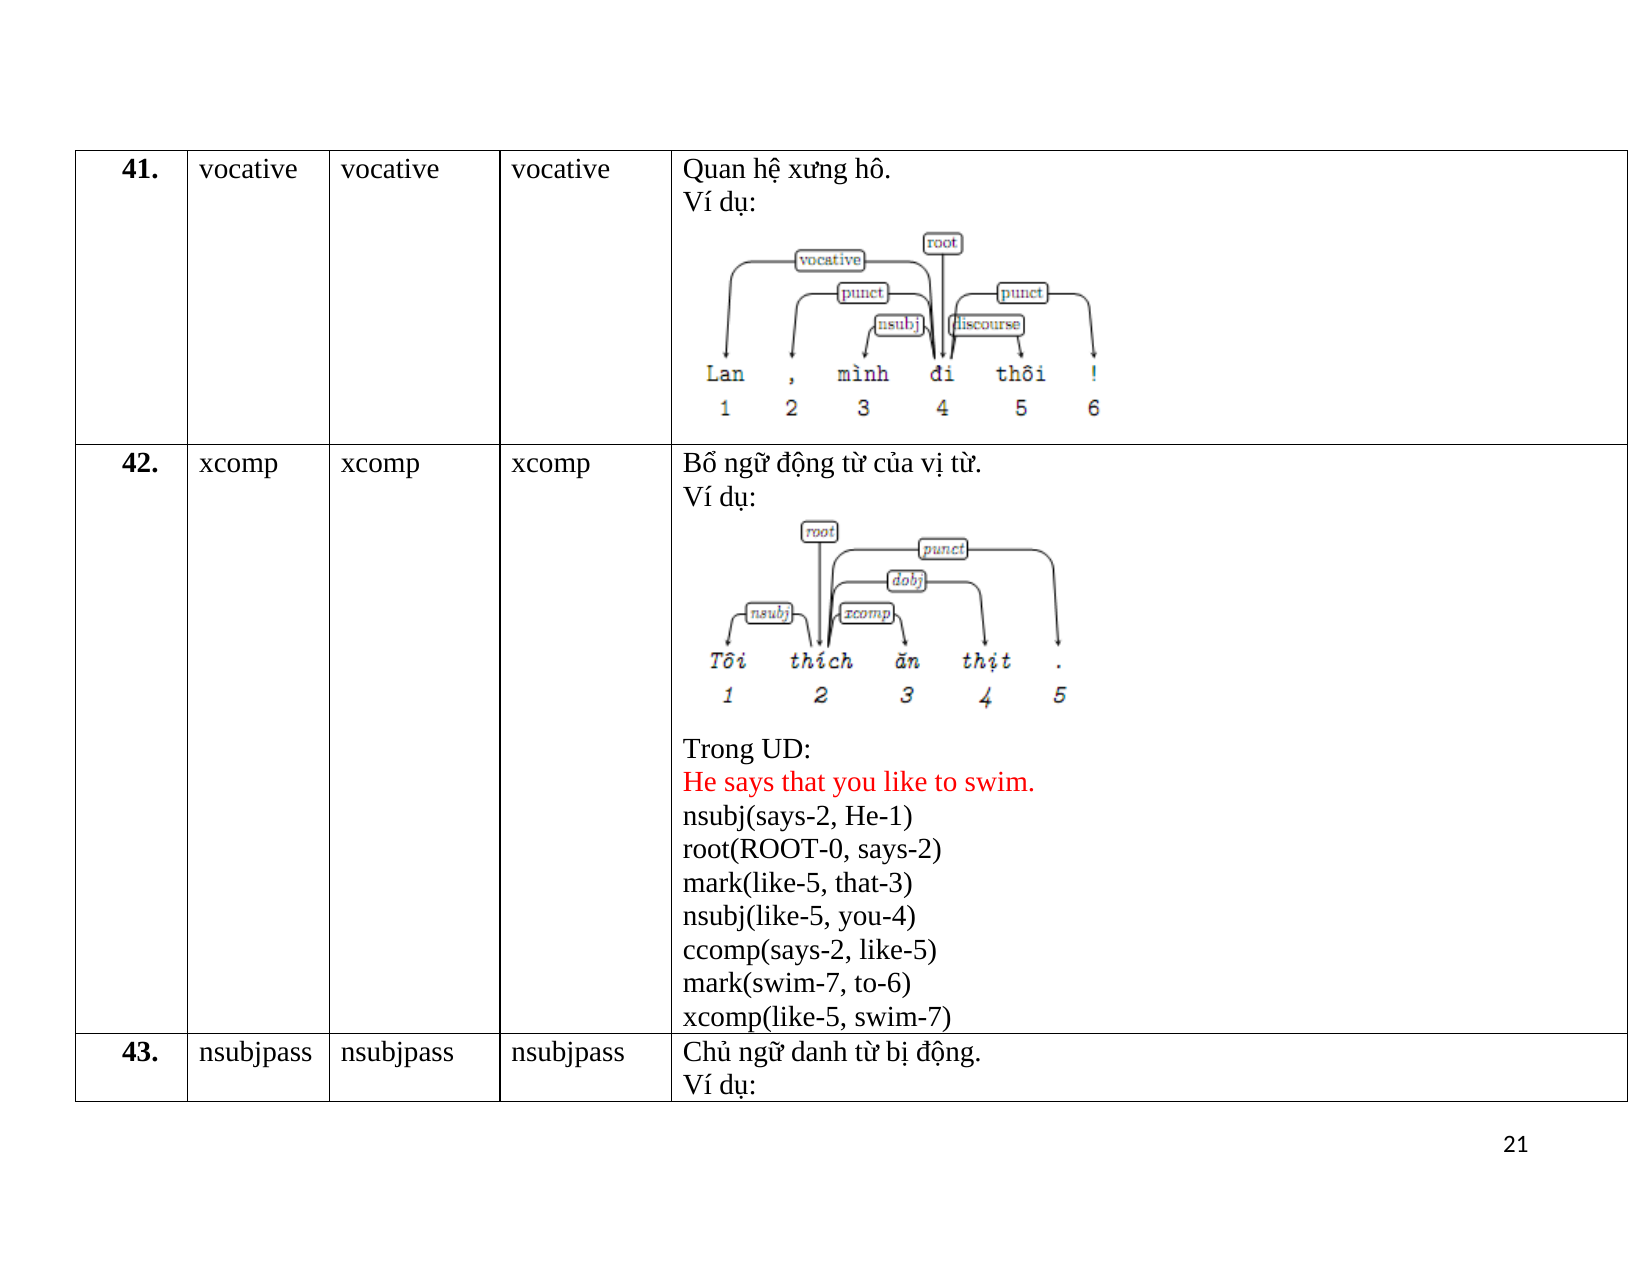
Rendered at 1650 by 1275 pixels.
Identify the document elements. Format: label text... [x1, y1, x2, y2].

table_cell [672, 1034, 1627, 1101]
picture [682, 218, 1152, 444]
table_cell vocative [188, 151, 329, 444]
table_cell nsubjpass [330, 1034, 499, 1101]
picture [682, 512, 1100, 731]
table_cell [76, 151, 187, 444]
table_cell vocative [330, 151, 499, 444]
table_cell Bổ ngữ động từ của vị từ. Ví dụ: Trong UD: He says that you like to swim. nsubj(says-2, He-1) root(ROOT-0, says-2) mark(like-5, that-3) nsubj(like-5, you-4) ccomp(says-2, like-5) mark(swim-7, to-6) xcomp(like-5, swim-7) [672, 445, 1627, 1033]
table_cell vocative [501, 151, 671, 444]
table_cell nsubjpass [501, 1034, 671, 1101]
table_cell [76, 1034, 187, 1101]
table_cell nsubjpass [188, 1034, 329, 1101]
table_cell [76, 445, 187, 1033]
table_cell xcomp [188, 445, 329, 1033]
table_cell xcomp [330, 445, 499, 1033]
table_cell xcomp [501, 445, 671, 1033]
table_cell Quan hệ xưng hô. Ví dụ: [672, 151, 1627, 444]
